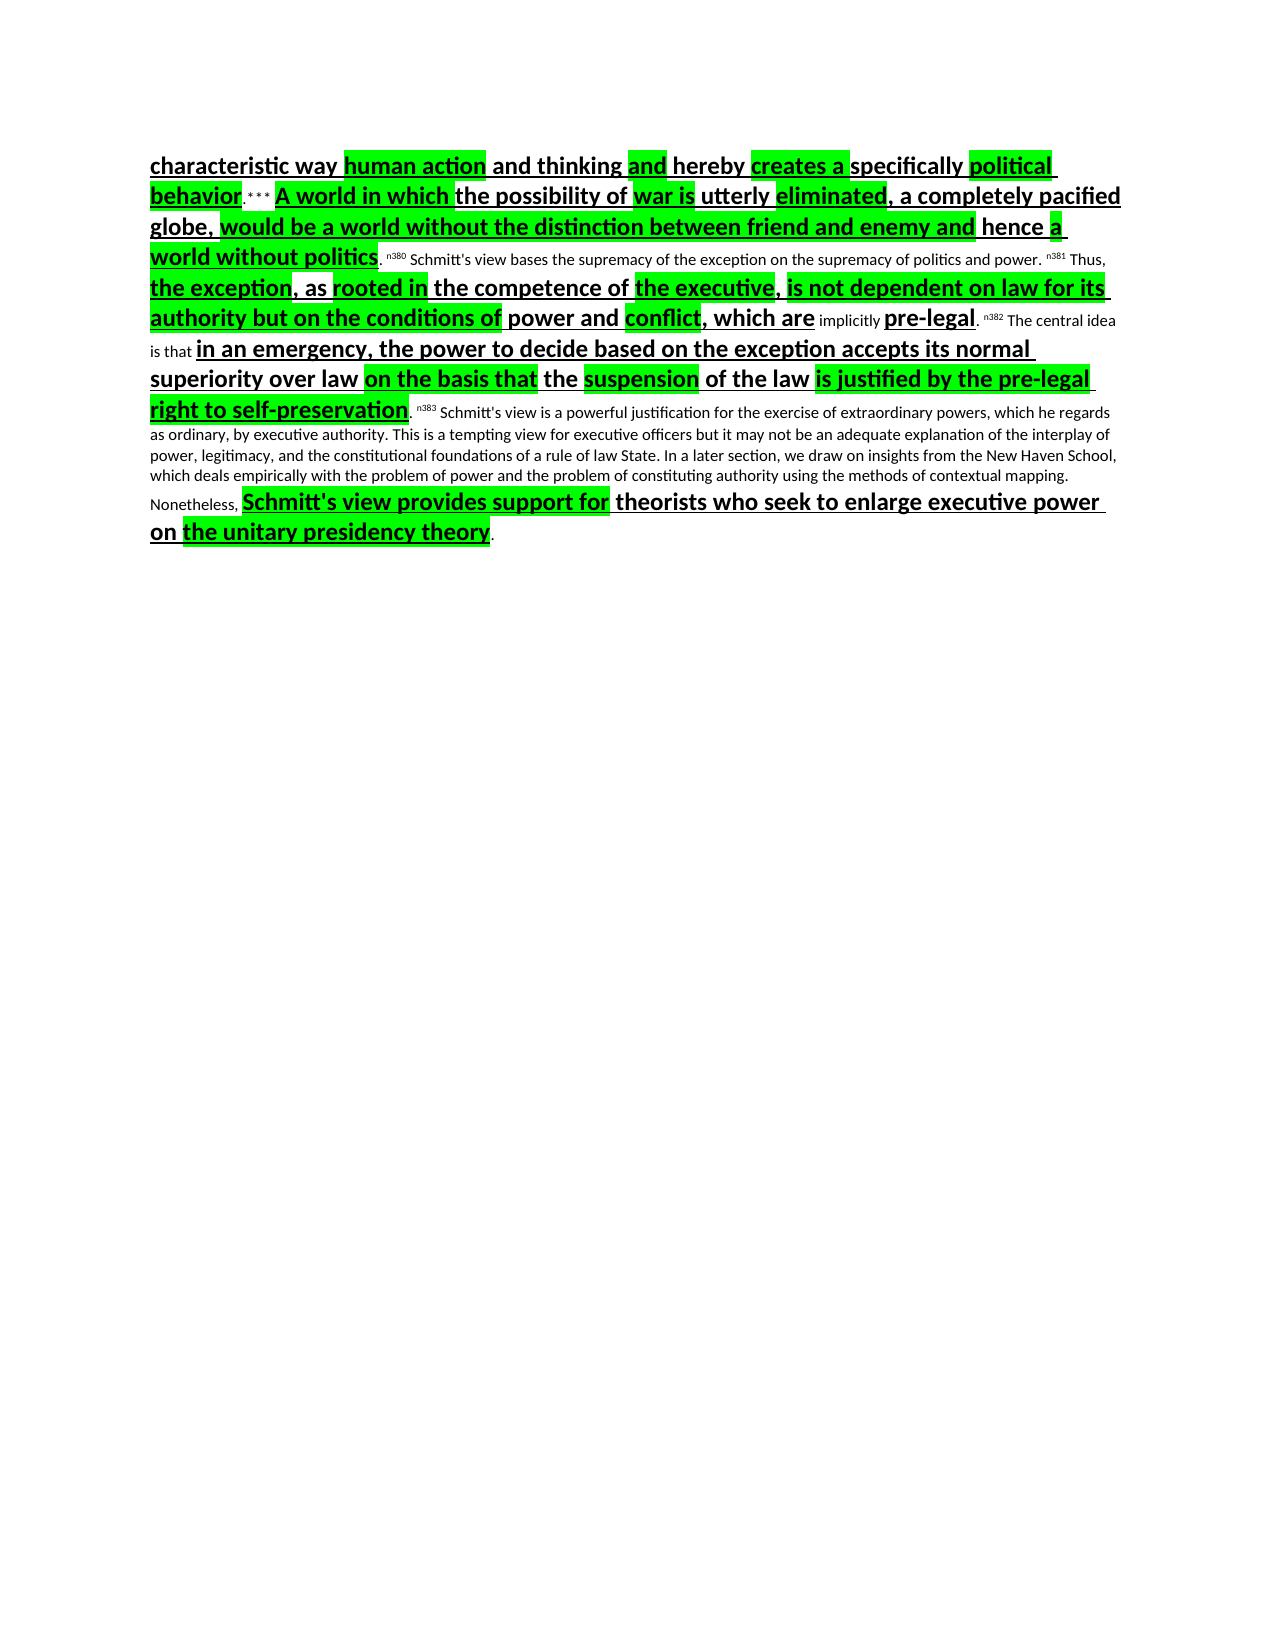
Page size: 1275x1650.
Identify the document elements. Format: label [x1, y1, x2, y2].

text [150, 150, 1125, 547]
